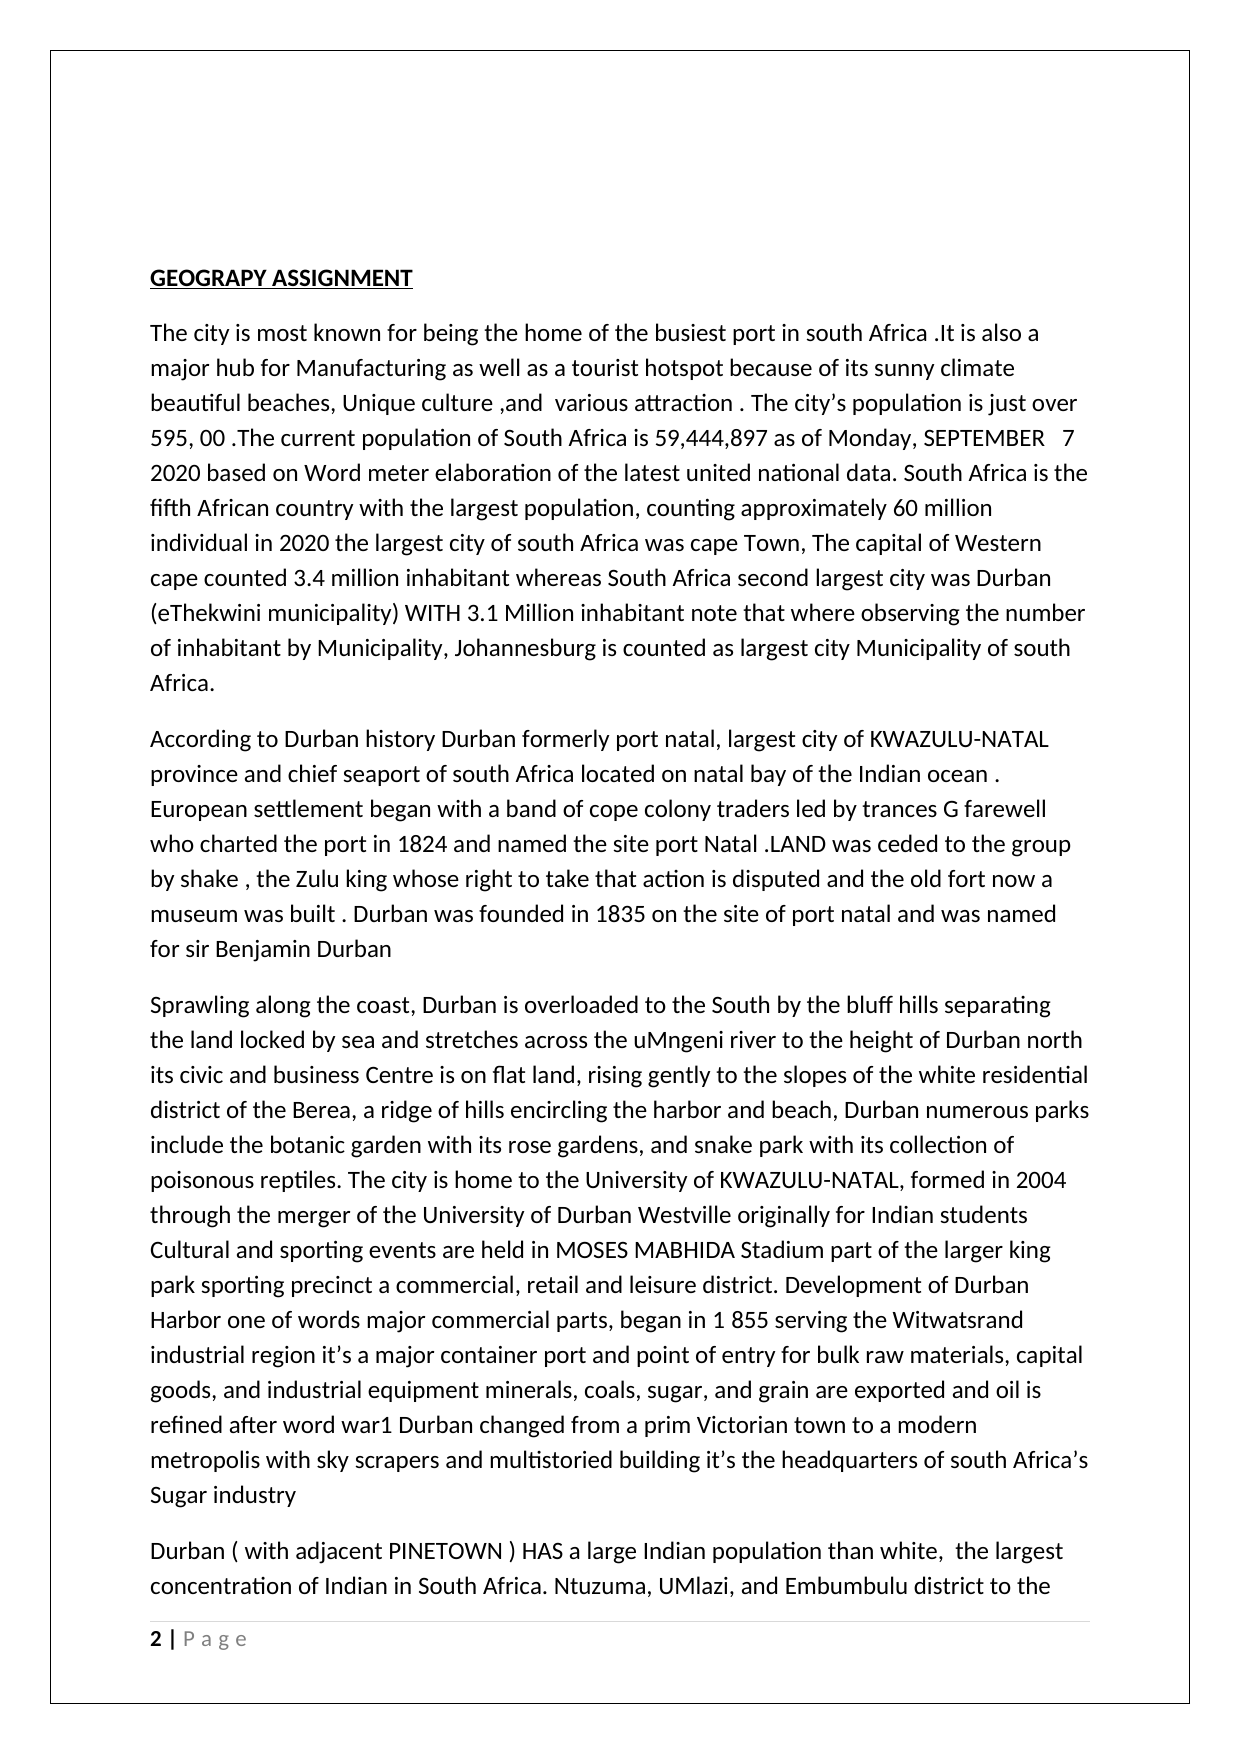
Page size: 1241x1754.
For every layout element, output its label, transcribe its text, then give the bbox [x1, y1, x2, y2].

text According to Durban history Durban formerly port natal, largest city of KWAZULU-NATAL province and chief seaport of south Africa located on natal bay of the Indian ocean . European settlement began with a band of cope colony traders led by trances G farewell who charted the port in 1824 and named the site port Natal .LAND was ceded to the group by shake , the Zulu king whose right to take that action is disputed and the old fort now a museum was built . Durban was founded in 1835 on the site of port natal and was named for sir Benjamin Durban [150, 723, 1090, 964]
text The city is most known for being the home of the busiest port in south Africa .It is also a major hub for Manufacturing as well as a tourist hotspot because of its sunny climate beautiful beaches, Unique culture ,and various attraction . The city’s population is just over 595, 00 .The current population of South Africa is 59,444,897 as of Monday, SEPTEMBER 7 2020 based on Word meter elaboration of the latest united national data. South Africa is the fifth African country with the largest population, counting approximately 60 million individual in 2020 the largest city of south Africa was cape Town, The capital of Western cape counted 3.4 million inhabitant whereas South Africa second largest city was Durban (eThekwini municipality) WITH 3.1 Million inhabitant note that where observing the number of inhabitant by Municipality, Johannesburg is counted as largest city Municipality of south Africa. [150, 317, 1090, 698]
text GEOGRAPY ASSIGNMENT [150, 262, 1090, 292]
text Sprawling along the coast, Durban is overloaded to the South by the bluff hills separating the land locked by sea and stretches across the uMngeni river to the height of Durban north its civic and business Centre is on flat land, rising gently to the slopes of the white residential district of the Berea, a ridge of hills encircling the harbor and beach, Durban numerous parks include the botanic garden with its rose gardens, and snake park with its collection of poisonous reptiles. The city is home to the University of KWAZULU-NATAL, formed in 2004 through the merger of the University of Durban Westville originally for Indian students Cultural and sporting events are held in MOSES MABHIDA Stadium part of the larger king park sporting precinct a commercial, retail and leisure district. Development of Durban Harbor one of words major commercial parts, began in 1 855 serving the Witwatsrand industrial region it’s a major container port and point of entry for bulk raw materials, capital goods, and industrial equipment minerals, coals, sugar, and grain are exported and oil is refined after word war1 Durban changed from a prim Victorian town to a modern metropolis with sky scrapers and multistoried building it’s the headquarters of south Africa’s Sugar industry [150, 989, 1090, 1510]
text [150, 1535, 1090, 1601]
